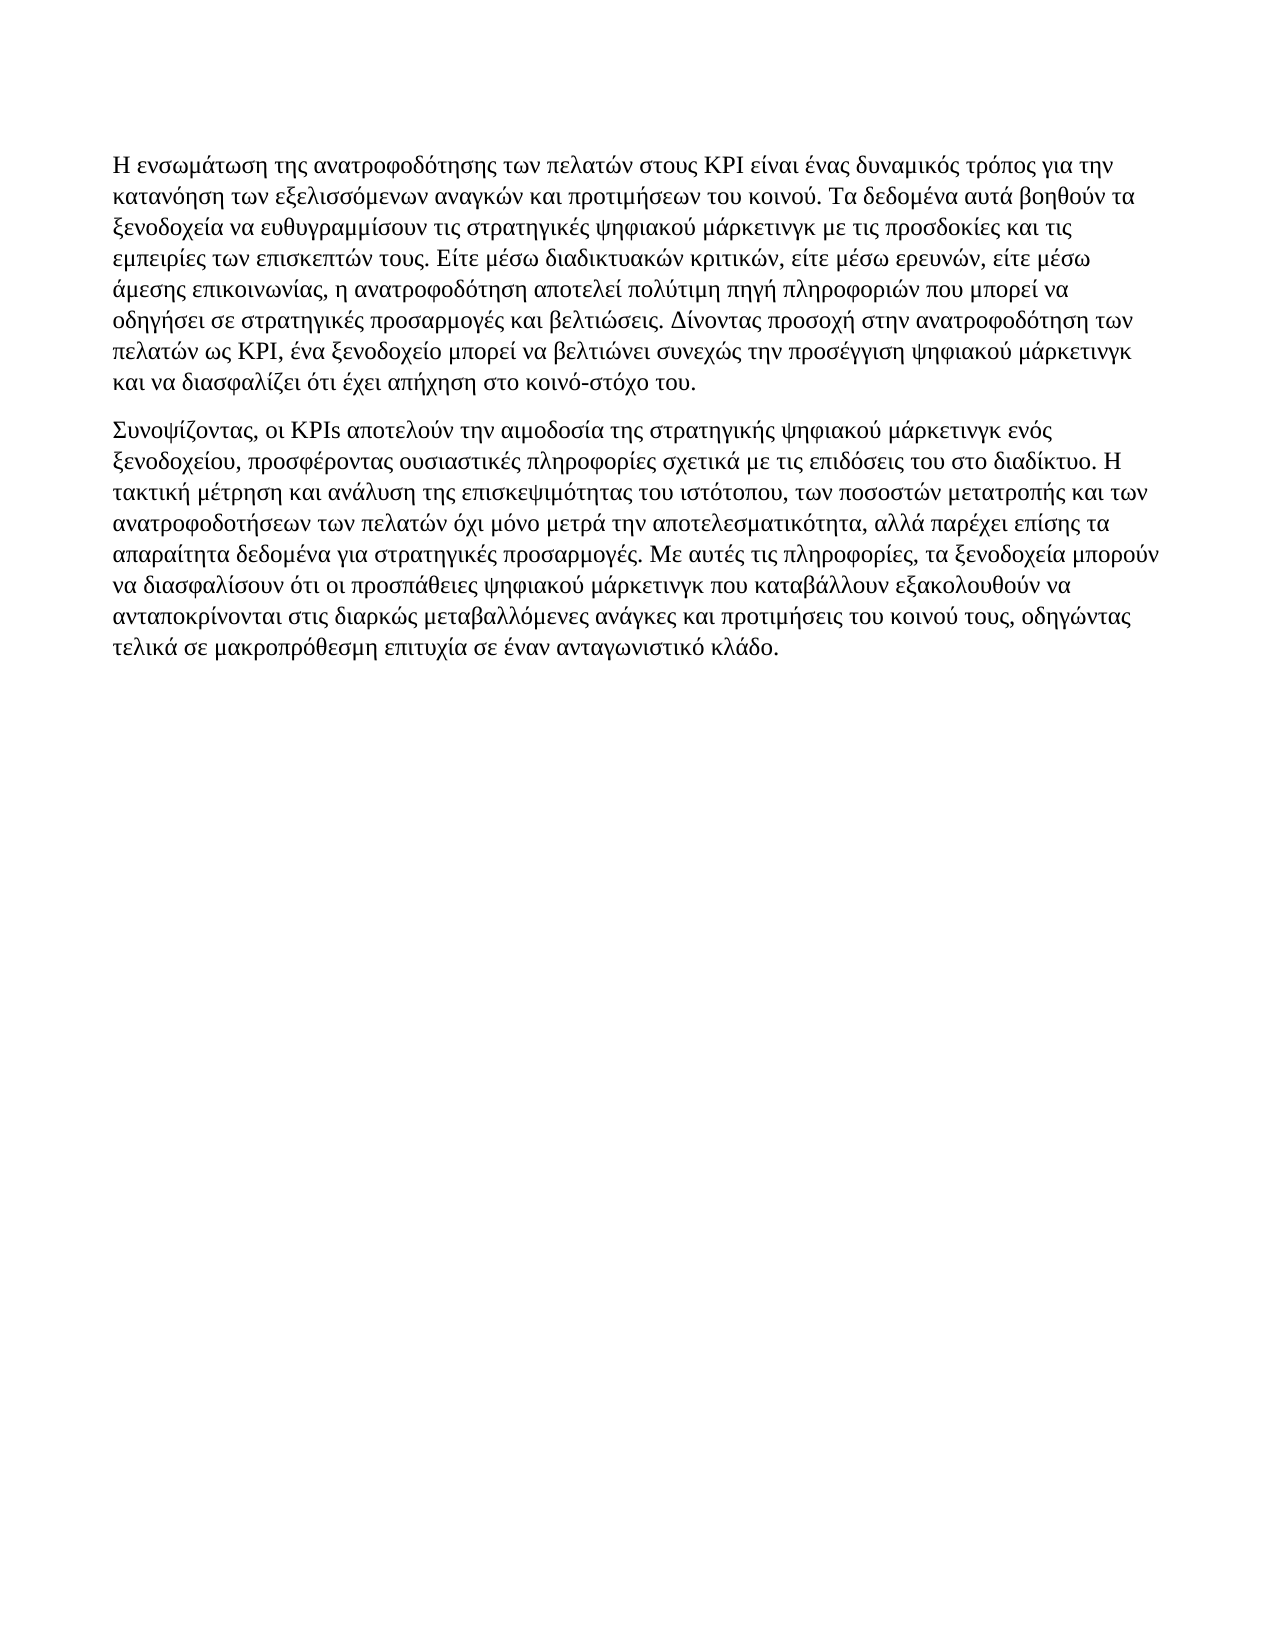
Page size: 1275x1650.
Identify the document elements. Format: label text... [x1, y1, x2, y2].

text Η ενσωμάτωση της ανατροφοδότησης των πελατών στους KPI είναι ένας δυναμικός τρόπος για την κατανόηση των εξελισσόμενων αναγκών και προτιμήσεων του κοινού. Τα δεδομένα αυτά βοηθούν τα ξενοδοχεία να ευθυγραμμίσουν τις στρατηγικές ψηφιακού μάρκετινγκ με τις προσδοκίες και τις εμπειρίες των επισκεπτών τους. Είτε μέσω διαδικτυακών κριτικών, είτε μέσω ερευνών, είτε μέσω άμεσης επικοινωνίας, η ανατροφοδότηση αποτελεί πολύτιμη πηγή πληροφοριών που μπορεί να οδηγήσει σε στρατηγικές προσαρμογές και βελτιώσεις. Δίνοντας προσοχή στην ανατροφοδότηση των πελατών ως KPI, ένα ξενοδοχείο μπορεί να βελτιώνει συνεχώς την προσέγγιση ψηφιακού μάρκετινγκ και να διασφαλίζει ότι έχει απήχηση στο κοινό-στόχο του. [112, 150, 1162, 396]
text Συνοψίζοντας, οι KPIs αποτελούν την αιμοδοσία της στρατηγικής ψηφιακού μάρκετινγκ ενός ξενοδοχείου, προσφέροντας ουσιαστικές πληροφορίες σχετικά με τις επιδόσεις του στο διαδίκτυο. Η τακτική μέτρηση και ανάλυση της επισκεψιμότητας του ιστότοπου, των ποσοστών μετατροπής και των ανατροφοδοτήσεων των πελατών όχι μόνο μετρά την αποτελεσματικότητα, αλλά παρέχει επίσης τα απαραίτητα δεδομένα για στρατηγικές προσαρμογές. Με αυτές τις πληροφορίες, τα ξενοδοχεία μπορούν να διασφαλίσουν ότι οι προσπάθειες ψηφιακού μάρκετινγκ που καταβάλλουν εξακολουθούν να ανταποκρίνονται στις διαρκώς μεταβαλλόμενες ανάγκες και προτιμήσεις του κοινού τους, οδηγώντας τελικά σε μακροπρόθεσμη επιτυχία σε έναν ανταγωνιστικό κλάδο. [112, 415, 1162, 661]
